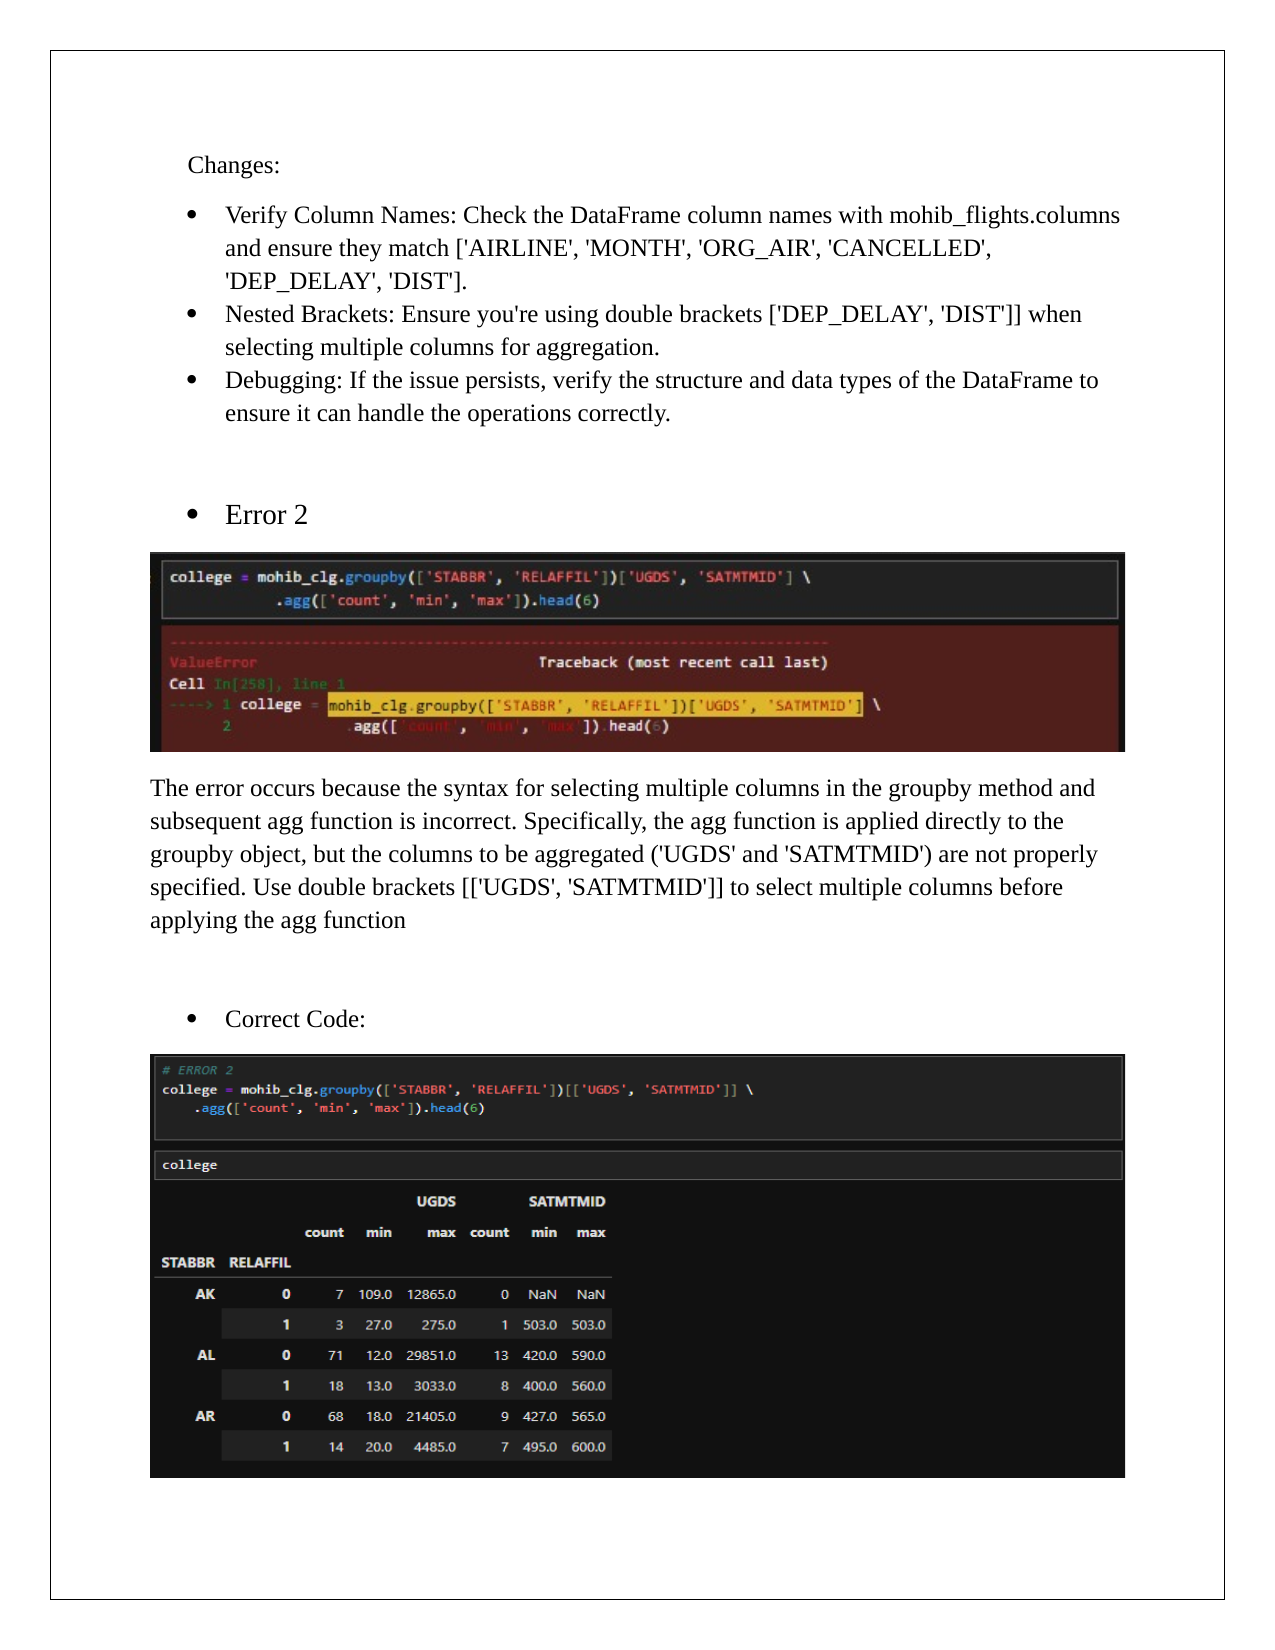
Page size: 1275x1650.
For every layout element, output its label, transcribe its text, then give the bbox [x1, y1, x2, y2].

list Correct Code: [187, 1004, 1125, 1033]
picture [150, 1054, 1125, 1478]
picture [150, 552, 1125, 752]
list Error 2 [187, 497, 1125, 531]
text Changes: [187, 150, 1125, 179]
text The error occurs because the syntax for selecting multiple columns in the groupby method and subsequent agg function is incorrect. Specifically, the agg function is applied directly to the groupby object, but the columns to be aggregated ('UGDS' and 'SATMTMID') are not properly specified. Use double brackets [['UGDS', 'SATMTMID']] to select multiple columns before applying the agg function [150, 773, 1125, 934]
list Nested Brackets: Ensure you're using double brackets ['DEP_DELAY', 'DIST']] when selecting multiple columns for aggregation. [187, 299, 1125, 361]
list Debugging: If the issue persists, verify the structure and data types of the DataFrame to ensure it can handle the operations correctly. [187, 365, 1125, 427]
list Verify Column Names: Check the DataFrame column names with mohib_flights.columns and ensure they match ['AIRLINE', 'MONTH', 'ORG_AIR', 'CANCELLED', 'DEP_DELAY', 'DIST']. [187, 200, 1125, 294]
